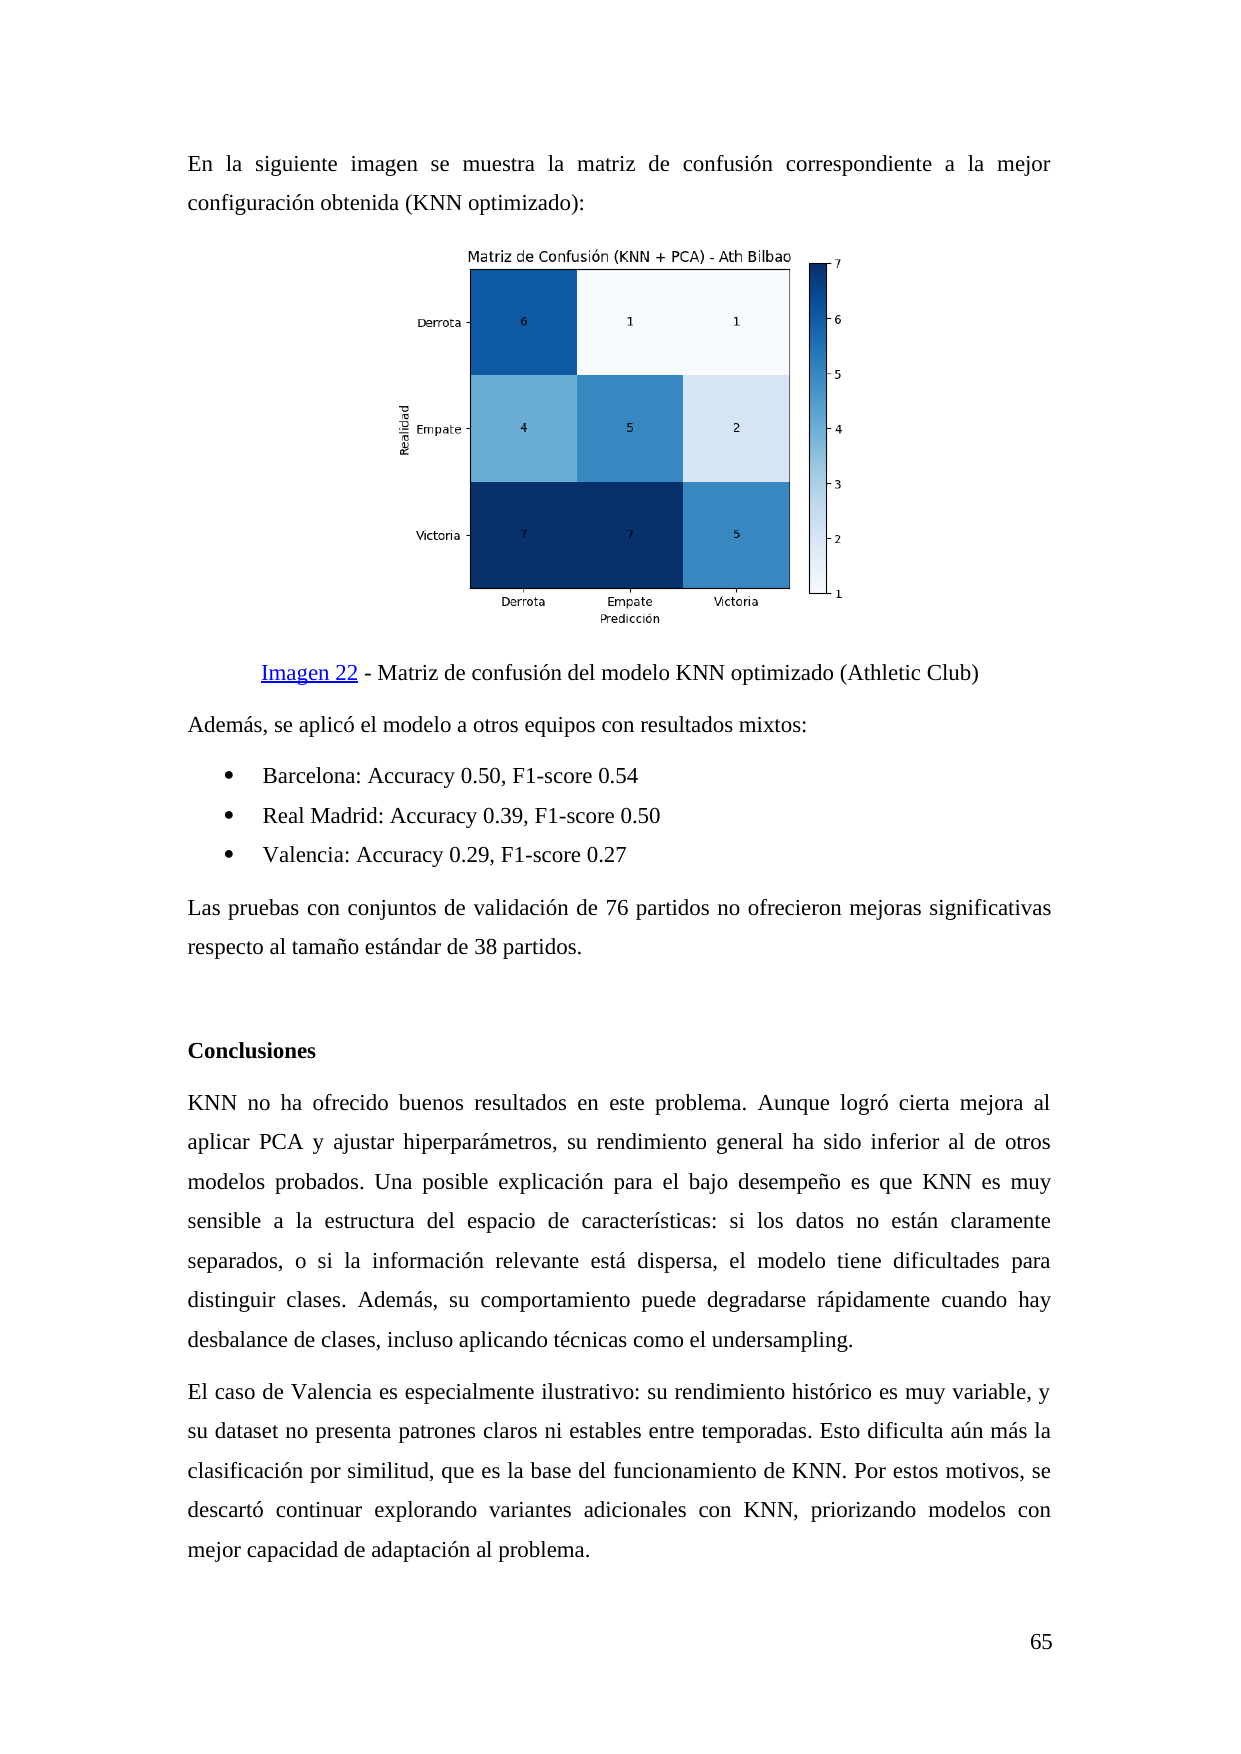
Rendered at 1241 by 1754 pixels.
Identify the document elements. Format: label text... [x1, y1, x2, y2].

text En la siguiente imagen se muestra la matriz de confusión correspondiente a la mejor configuración obtenida (KNN optimizado): [187, 150, 1053, 216]
text Además, se aplicó el modelo a otros equipos con resultados mixtos: [187, 711, 1053, 737]
picture [390, 241, 850, 633]
list Real Madrid: Accuracy 0.39, F1-score 0.50 [225, 802, 1053, 828]
text Conclusiones [187, 1037, 1053, 1063]
text KNN no ha ofrecido buenos resultados en este problema. Aunque logró cierta mejora al aplicar PCA y ajustar hiperparámetros, su rendimiento general ha sido inferior al de otros modelos probados. Una posible explicación para el bajo desempeño es que KNN es muy sensible a la estructura del espacio de características: si los datos no están claramente separados, o si la información relevante está dispersa, el modelo tiene dificultades para distinguir clases. Además, su comportamiento puede degradarse rápidamente cuando hay desbalance de clases, incluso aplicando técnicas como el undersampling. [187, 1089, 1053, 1352]
text El caso de Valencia es especialmente ilustrativo: su rendimiento histórico es muy variable, y su dataset no presenta patrones claros ni estables entre temporadas. Esto dificulta aún más la clasificación por similitud, que es la base del funcionamiento de KNN. Por estos motivos, se descartó continuar explorando variantes adicionales con KNN, priorizando modelos con mejor capacidad de adaptación al problema. [187, 1378, 1053, 1562]
list Barcelona: Accuracy 0.50, F1-score 0.54 [225, 763, 1053, 789]
text Imagen 22 - Matriz de confusión del modelo KNN optimizado (Athletic Club) [187, 659, 1053, 685]
list Valencia: Accuracy 0.29, F1-score 0.27 [225, 842, 1053, 868]
text Las pruebas con conjuntos de validación de 76 partidos no ofrecieron mejoras significativas respecto al tamaño estándar de 38 partidos. [187, 893, 1053, 959]
